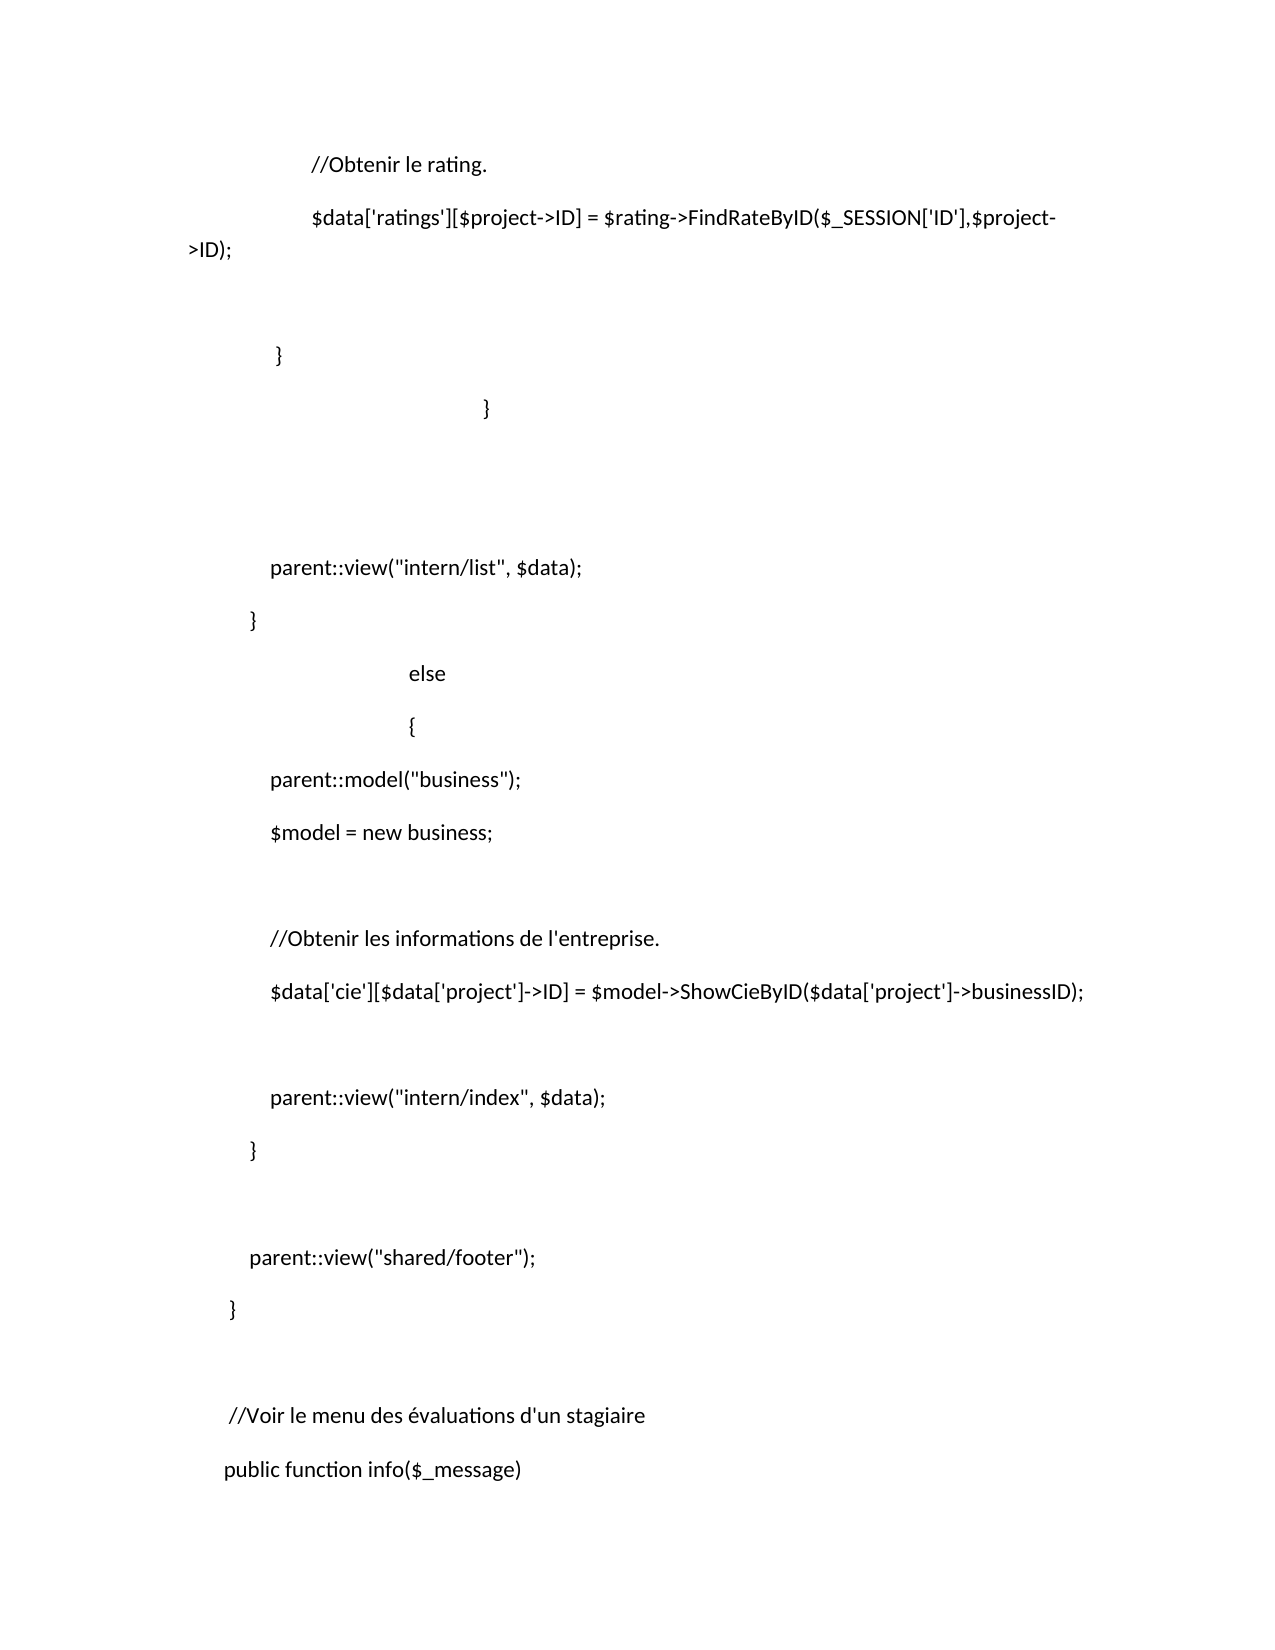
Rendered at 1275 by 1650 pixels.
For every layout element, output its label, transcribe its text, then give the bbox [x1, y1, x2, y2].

text } [187, 606, 1087, 634]
text $data['cie'][$data['project']->ID] = $model->ShowCieByID($data['project']->businessID); [187, 977, 1087, 1006]
text parent::view("shared/footer"); [187, 1243, 1087, 1271]
text } [187, 341, 1087, 369]
text public function info($_message) [187, 1455, 1087, 1483]
text $data['ratings'][$project->ID] = $rating->FindRateByID($_SESSION['ID'],$project->ID); [187, 203, 1087, 263]
text } [187, 1137, 1087, 1164]
text else [187, 659, 1087, 687]
text //Obtenir le rating. [187, 150, 1087, 178]
text //Obtenir les informations de l'entreprise. [187, 924, 1087, 952]
text parent::model("business"); [187, 765, 1087, 793]
text parent::view("intern/list", $data); [187, 553, 1087, 581]
text { [187, 712, 1087, 740]
text parent::view("intern/index", $data); [187, 1083, 1087, 1112]
text $model = new business; [187, 818, 1087, 846]
text } [187, 1296, 1087, 1324]
text } [187, 394, 1087, 422]
text //Voir le menu des évaluations d'un stagiaire [187, 1402, 1087, 1430]
